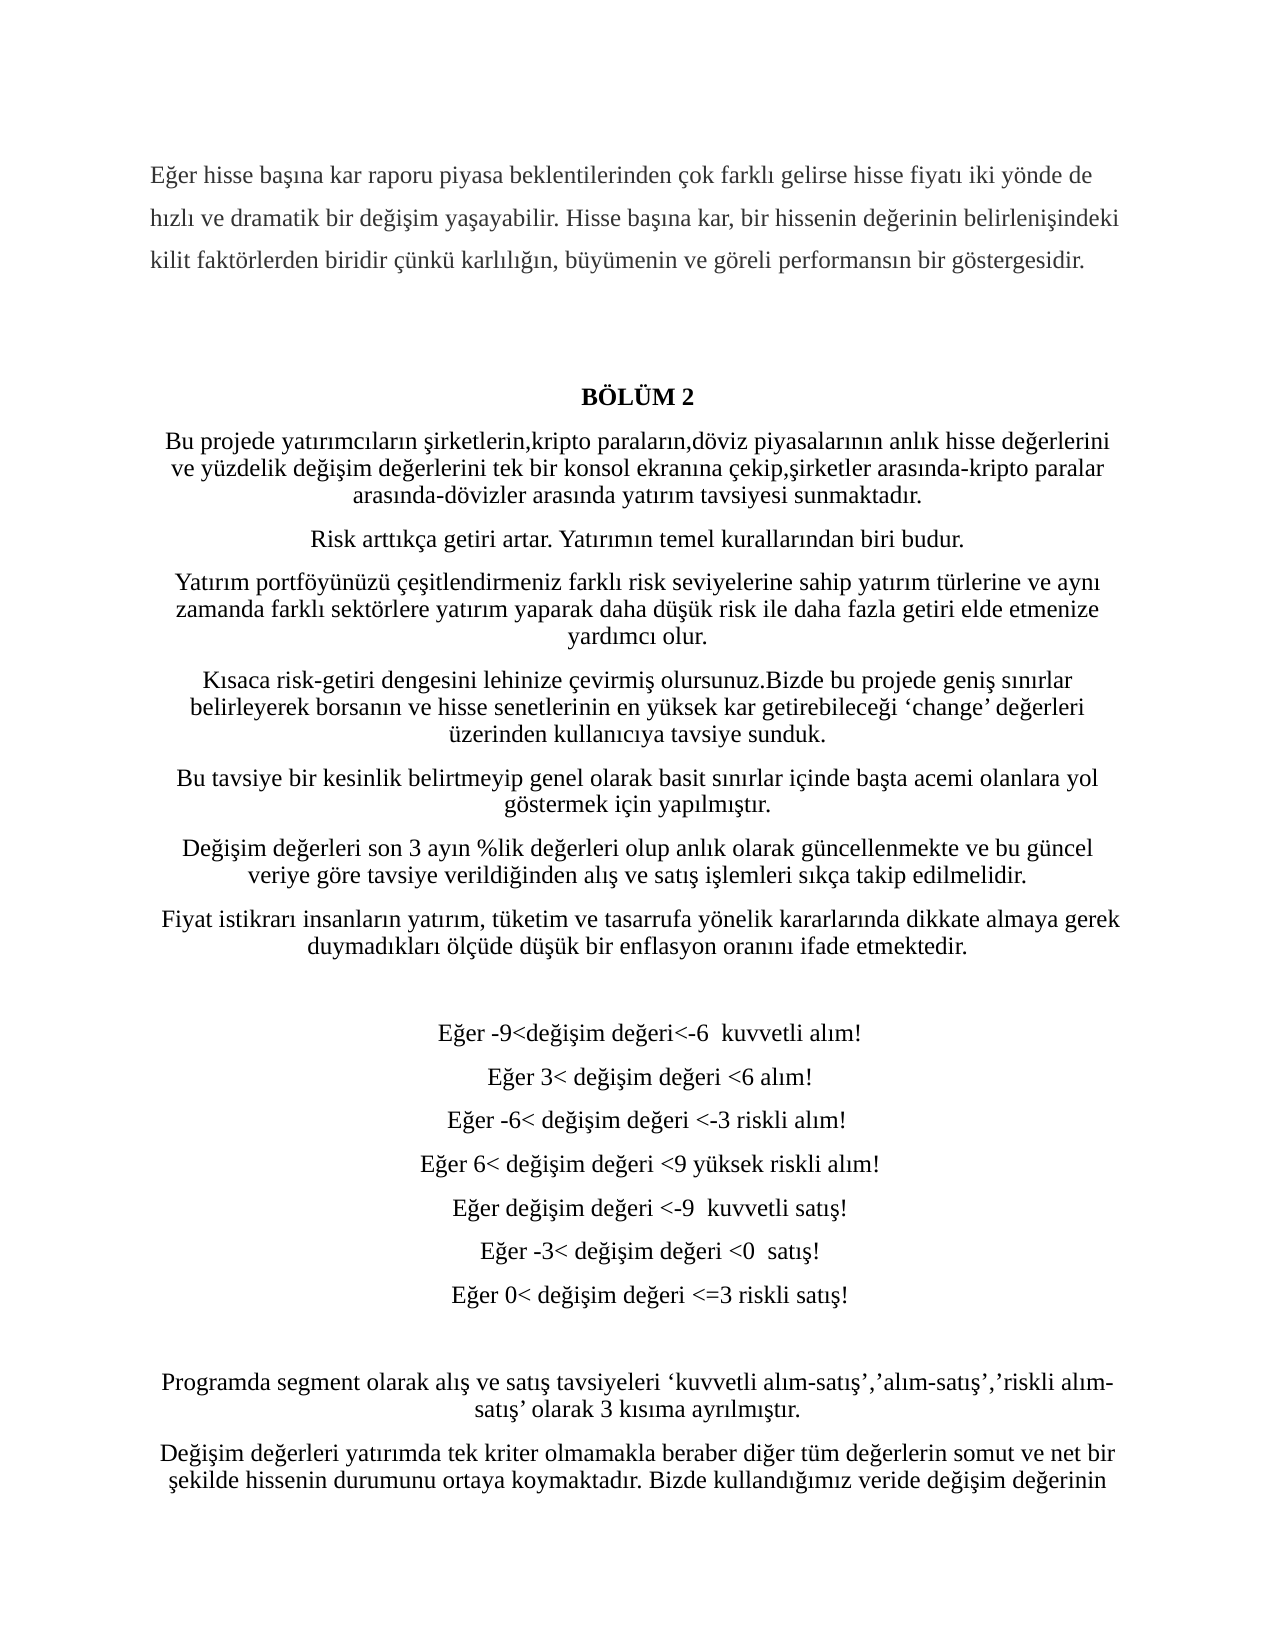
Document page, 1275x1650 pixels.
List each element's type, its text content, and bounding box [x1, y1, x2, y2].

text Bu projede yatırımcıların şirketlerin,kripto paraların,döviz piyasalarının anlık hisse değerlerini ve yüzdelik değişim değerlerini tek bir konsol ekranına çekip,şirketler arasında-kripto paralar arasında-dövizler arasında yatırım tavsiyesi sunmaktadır. [150, 428, 1125, 509]
text Yatırım portföyünüzü çeşitlendirmeniz farklı risk seviyelerine sahip yatırım türlerine ve aynı zamanda farklı sektörlere yatırım yaparak daha düşük risk ile daha fazla getiri elde etmenize yardımcı olur. [150, 569, 1125, 650]
text Bu tavsiye bir kesinlik belirtmeyip genel olarak basit sınırlar içinde başta acemi olanlara yol göstermek için yapılmıştır. [150, 764, 1125, 818]
text Değişim değerleri son 3 ayın %lik değerleri olup anlık olarak güncellenmekte ve bu güncel veriye göre tavsiye verildiğinden alış ve satış işlemleri sıkça takip edilmelidir. [150, 835, 1125, 889]
text BÖLÜM 2 [150, 384, 1125, 411]
text Kısaca risk-getiri dengesini lehinize çevirmiş olursunuz.Bizde bu projede geniş sınırlar belirleyerek borsanın ve hisse senetlerinin en yüksek kar getirebileceği ‘change’ değerleri üzerinden kullanıcıya tavsiye sunduk. [150, 667, 1125, 748]
text Eğer -6< değişim değeri <-3 riskli alım! [150, 1107, 1125, 1134]
text Programda segment olarak alış ve satış tavsiyeleri ‘kuvvetli alım-satış’,’alım-satış’,’riskli alım-satış’ olarak 3 kısıma ayrılmıştır. [150, 1369, 1125, 1423]
text Eğer 3< değişim değeri <6 alım! [150, 1063, 1125, 1091]
text Eğer -9<değişim değeri<-6 kuvvetli alım! [150, 1020, 1125, 1047]
text Eğer 0< değişim değeri <=3 riskli satış! [150, 1282, 1125, 1309]
text Risk arttıkça getiri artar. Yatırımın temel kurallarından biri budur. [150, 526, 1125, 552]
text Fiyat istikrarı insanların yatırım, tüketim ve tasarrufa yönelik kararlarında dikkate almaya gerek duymadıkları ölçüde düşük bir enflasyon oranını ifade etmektedir. [150, 906, 1125, 959]
text Eğer hisse başına kar raporu piyasa beklentilerinden çok farklı gelirse hisse fiyatı iki yönde de hızlı ve dramatik bir değişim yaşayabilir. Hisse başına kar, bir hissenin değerinin belirlenişindeki kilit faktörlerden biridir çünkü karlılığın, büyümenin ve göreli performansın bir göstergesidir. [150, 150, 1125, 277]
text Eğer değişim değeri <-9 kuvvetli satış! [150, 1194, 1125, 1221]
text Eğer -3< değişim değeri <0 satış! [150, 1238, 1125, 1265]
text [150, 1440, 1125, 1494]
text Eğer 6< değişim değeri <9 yüksek riskli alım! [150, 1151, 1125, 1178]
